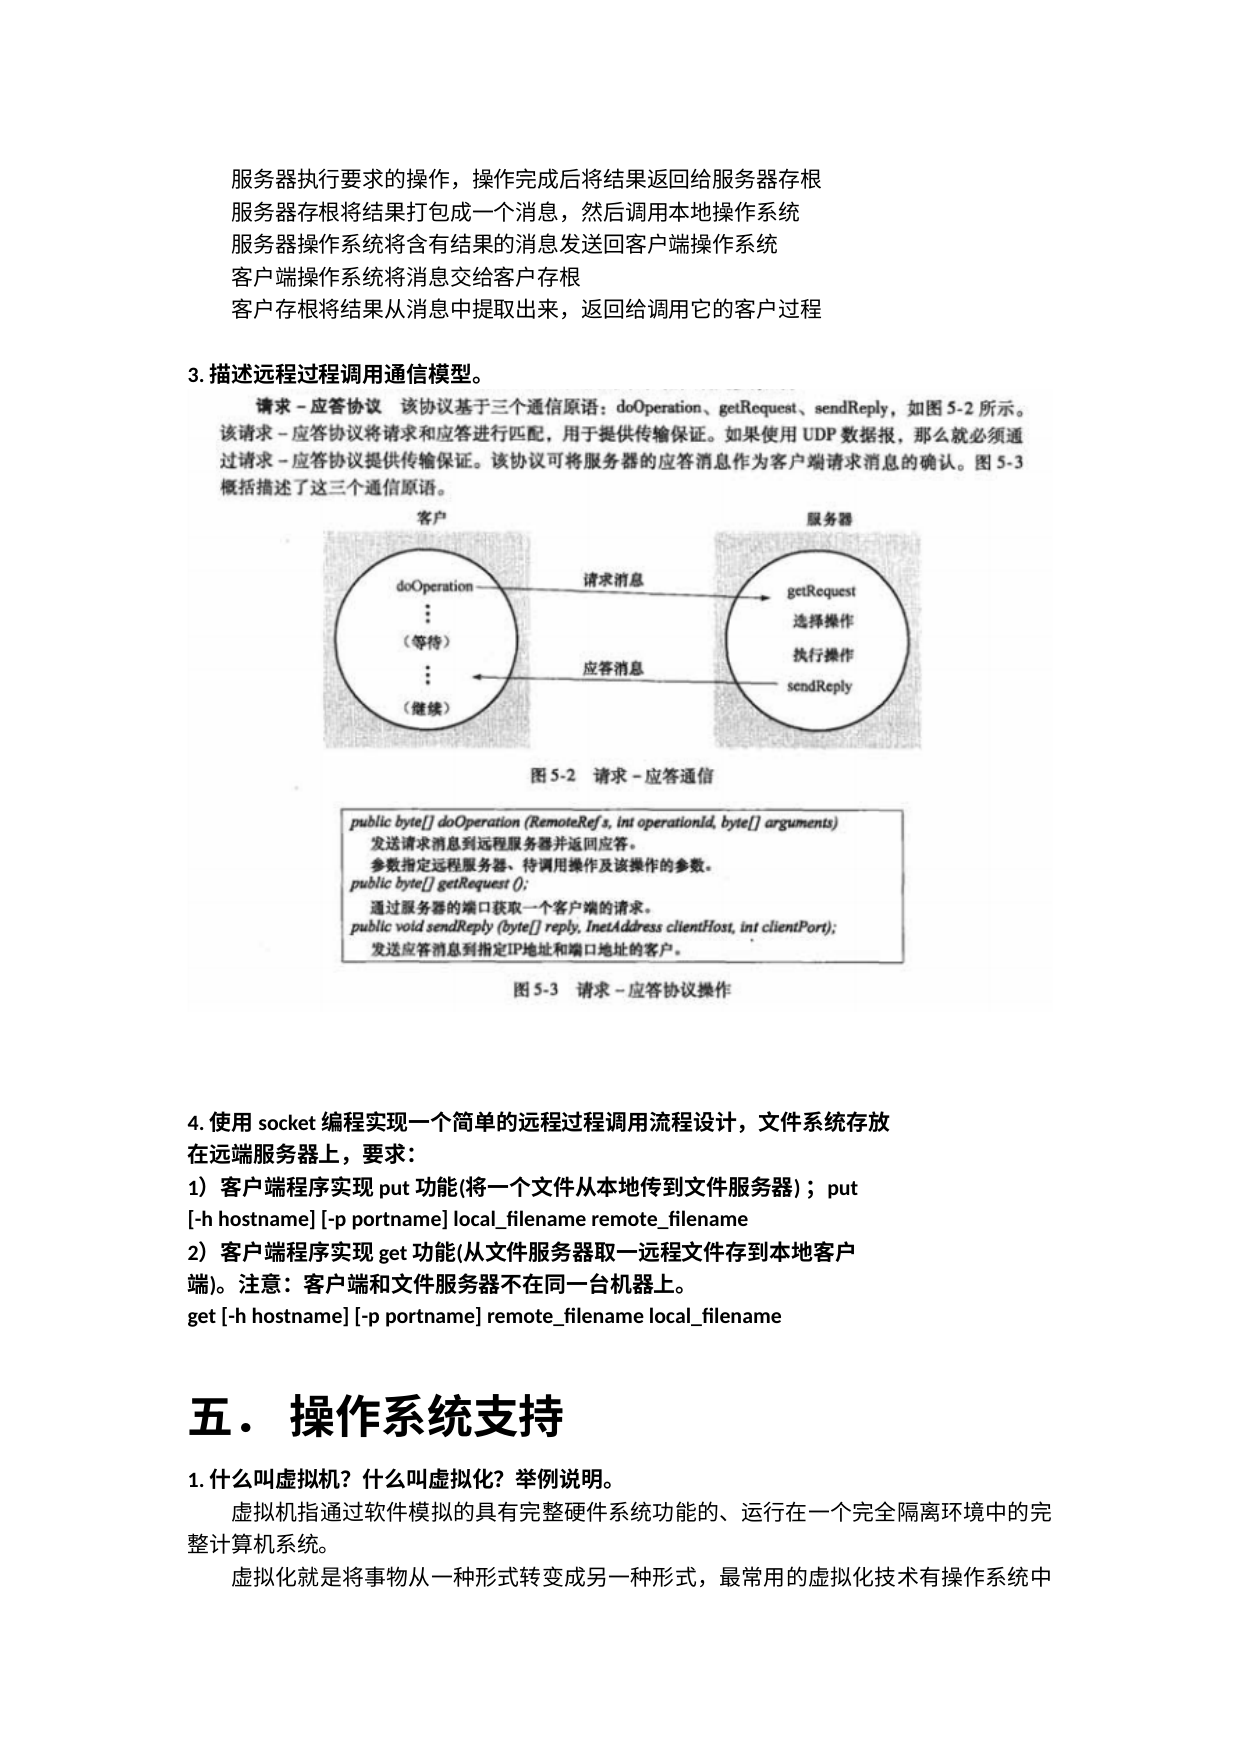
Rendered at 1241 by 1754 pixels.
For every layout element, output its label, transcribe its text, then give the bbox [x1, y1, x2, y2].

text 2）客户端程序实现 get 功能(从文件服务器取一远程文件存到本地客户 [187, 1234, 1053, 1267]
text 端)。注意：客户端和文件服务器不在同一台机器上。 [187, 1267, 1053, 1299]
text 1. 什么叫虚拟机？什么叫虚拟化？举例说明。 [187, 1462, 1053, 1494]
text 1）客户端程序实现 put 功能(将一个文件从本地传到文件服务器) ；put [187, 1169, 1053, 1202]
text 3. 描述远程过程调用通信模型。 [187, 357, 1053, 389]
text 服务器存根将结果打包成一个消息，然后调用本地操作系统 [187, 194, 1053, 227]
text 4. 使用 socket 编程实现一个简单的远程过程调用流程设计，文件系统存放 [187, 1104, 1053, 1137]
text 虚拟机指通过软件模拟的具有完整硬件系统功能的、运行在一个完全隔离环境中的完整计算机系统。 [187, 1494, 1053, 1559]
text 服务器执行要求的操作，操作完成后将结果返回给服务器存根 [187, 162, 1053, 194]
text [187, 1559, 1053, 1592]
text 五． 操作系统支持 [187, 1364, 1053, 1462]
text [-h hostname] [-p portname] local_filename remote_filename [187, 1202, 1053, 1234]
text get [-h hostname] [-p portname] remote_filename local_filename [187, 1299, 1053, 1332]
picture [187, 389, 1053, 1012]
text 客户端操作系统将消息交给客户存根 [187, 259, 1053, 292]
text 在远端服务器上，要求： [187, 1137, 1053, 1169]
text 服务器操作系统将含有结果的消息发送回客户端操作系统 [187, 227, 1053, 259]
text 客户存根将结果从消息中提取出来，返回给调用它的客户过程 [187, 292, 1053, 324]
